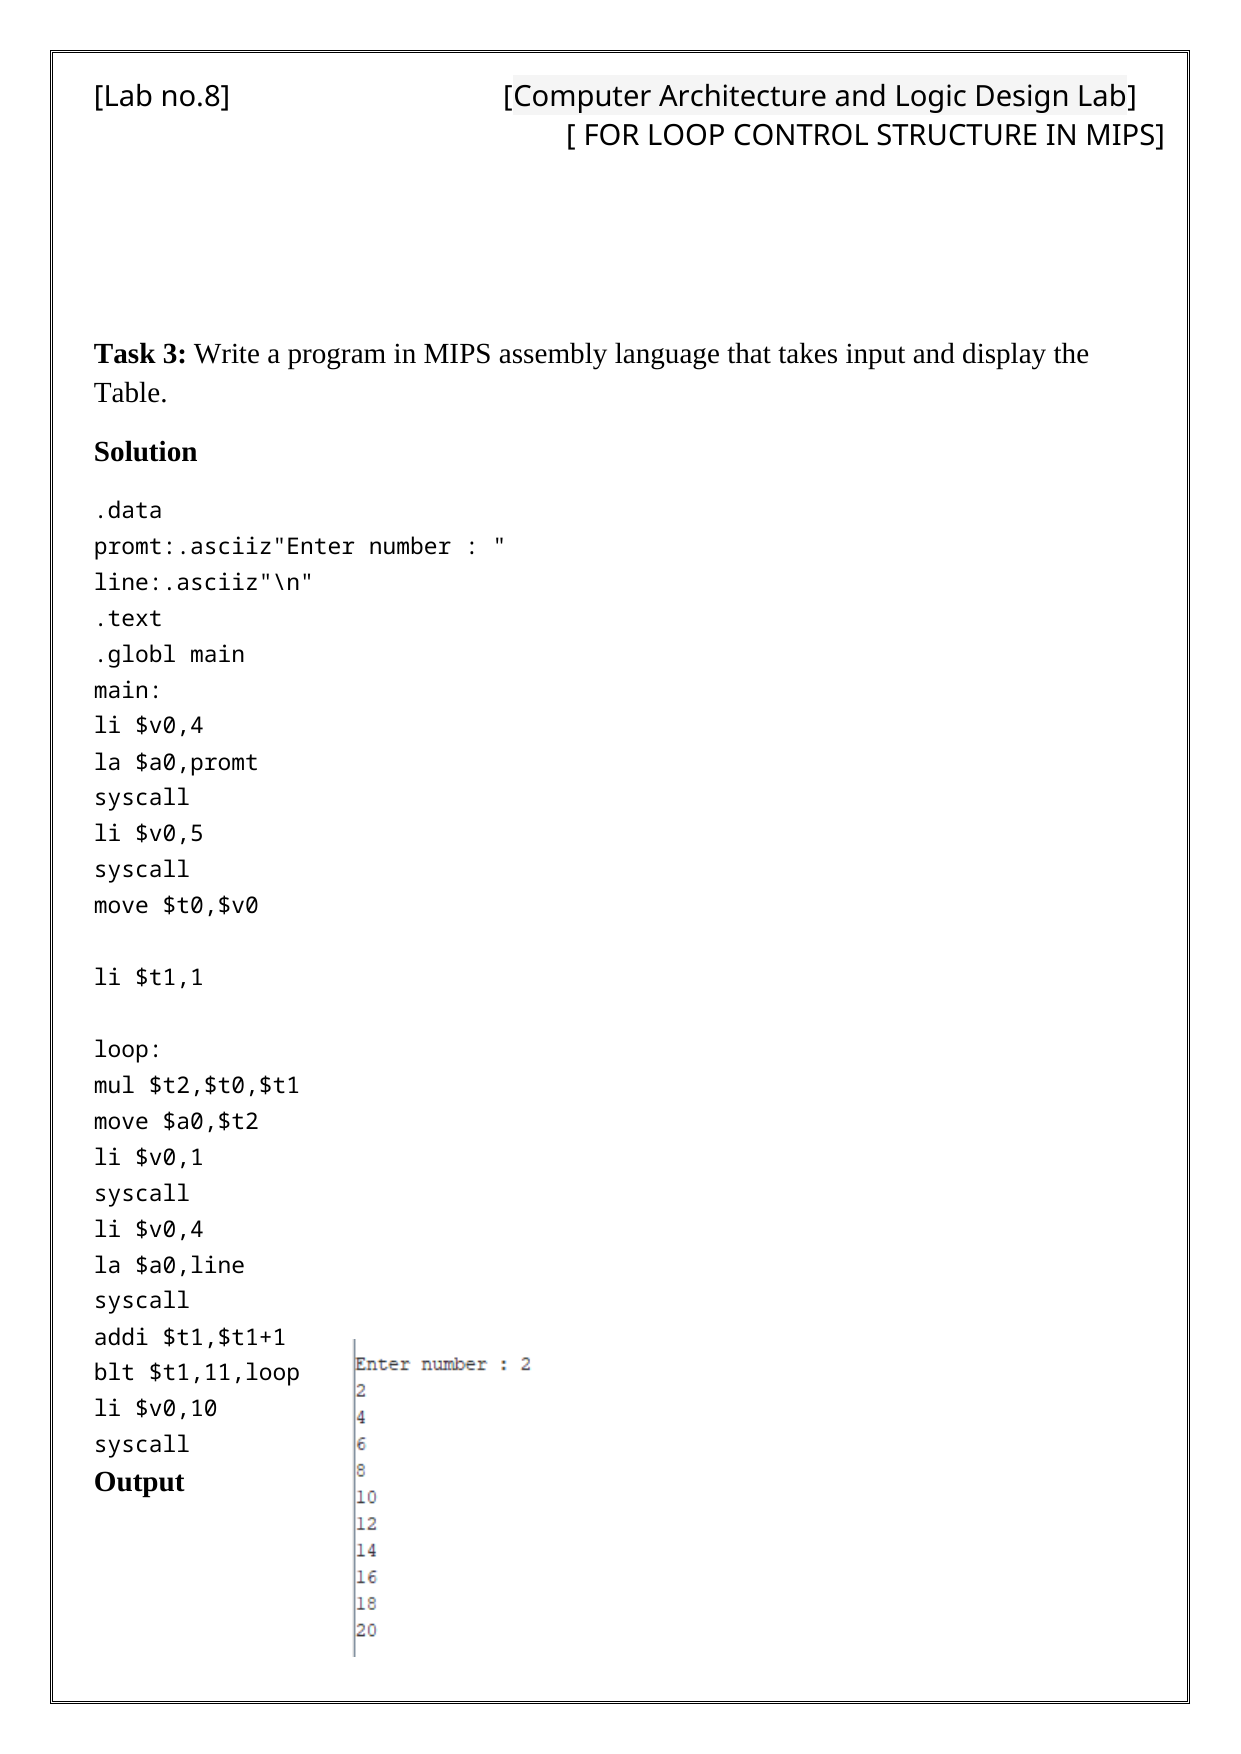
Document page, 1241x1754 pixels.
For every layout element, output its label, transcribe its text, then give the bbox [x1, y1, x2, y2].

picture [352, 1459, 651, 1464]
text addi $t1,$t1+1 [94, 1320, 1165, 1352]
text li $v0,4 [94, 709, 1165, 741]
text syscall [94, 1284, 1165, 1316]
text Output [94, 1464, 1165, 1498]
text li $v0,5 [94, 817, 1165, 848]
text la $a0,line [94, 1248, 1165, 1280]
text la $a0,promt [94, 745, 1165, 777]
text Solution [94, 434, 1165, 468]
text li $t1,1 [94, 961, 1165, 992]
picture [352, 1352, 651, 1356]
text syscall [94, 781, 1165, 813]
text promt:.asciiz"Enter number : " [94, 530, 1165, 561]
text blt $t1,11,loop [94, 1356, 1165, 1388]
text .data [94, 494, 1165, 525]
text .text [94, 602, 1165, 633]
text syscall [94, 1177, 1165, 1208]
text move $a0,$t2 [94, 1105, 1165, 1136]
text syscall [94, 853, 1165, 884]
text Task 3: Write a program in MIPS assembly language that takes input and display the Table. [94, 337, 1165, 409]
text line:.asciiz"\n" [94, 566, 1165, 597]
text .globl main [94, 638, 1165, 669]
picture [352, 1423, 651, 1428]
text move $t0,$v0 [94, 889, 1165, 920]
text syscall [94, 1428, 1165, 1459]
text main: [94, 673, 1165, 705]
picture [352, 1388, 651, 1392]
text li $v0,4 [94, 1213, 1165, 1244]
text mul $t2,$t0,$t1 [94, 1069, 1165, 1100]
picture [352, 1498, 651, 1657]
text loop: [94, 1033, 1165, 1064]
text li $v0,1 [94, 1141, 1165, 1172]
text li $v0,10 [94, 1392, 1165, 1423]
